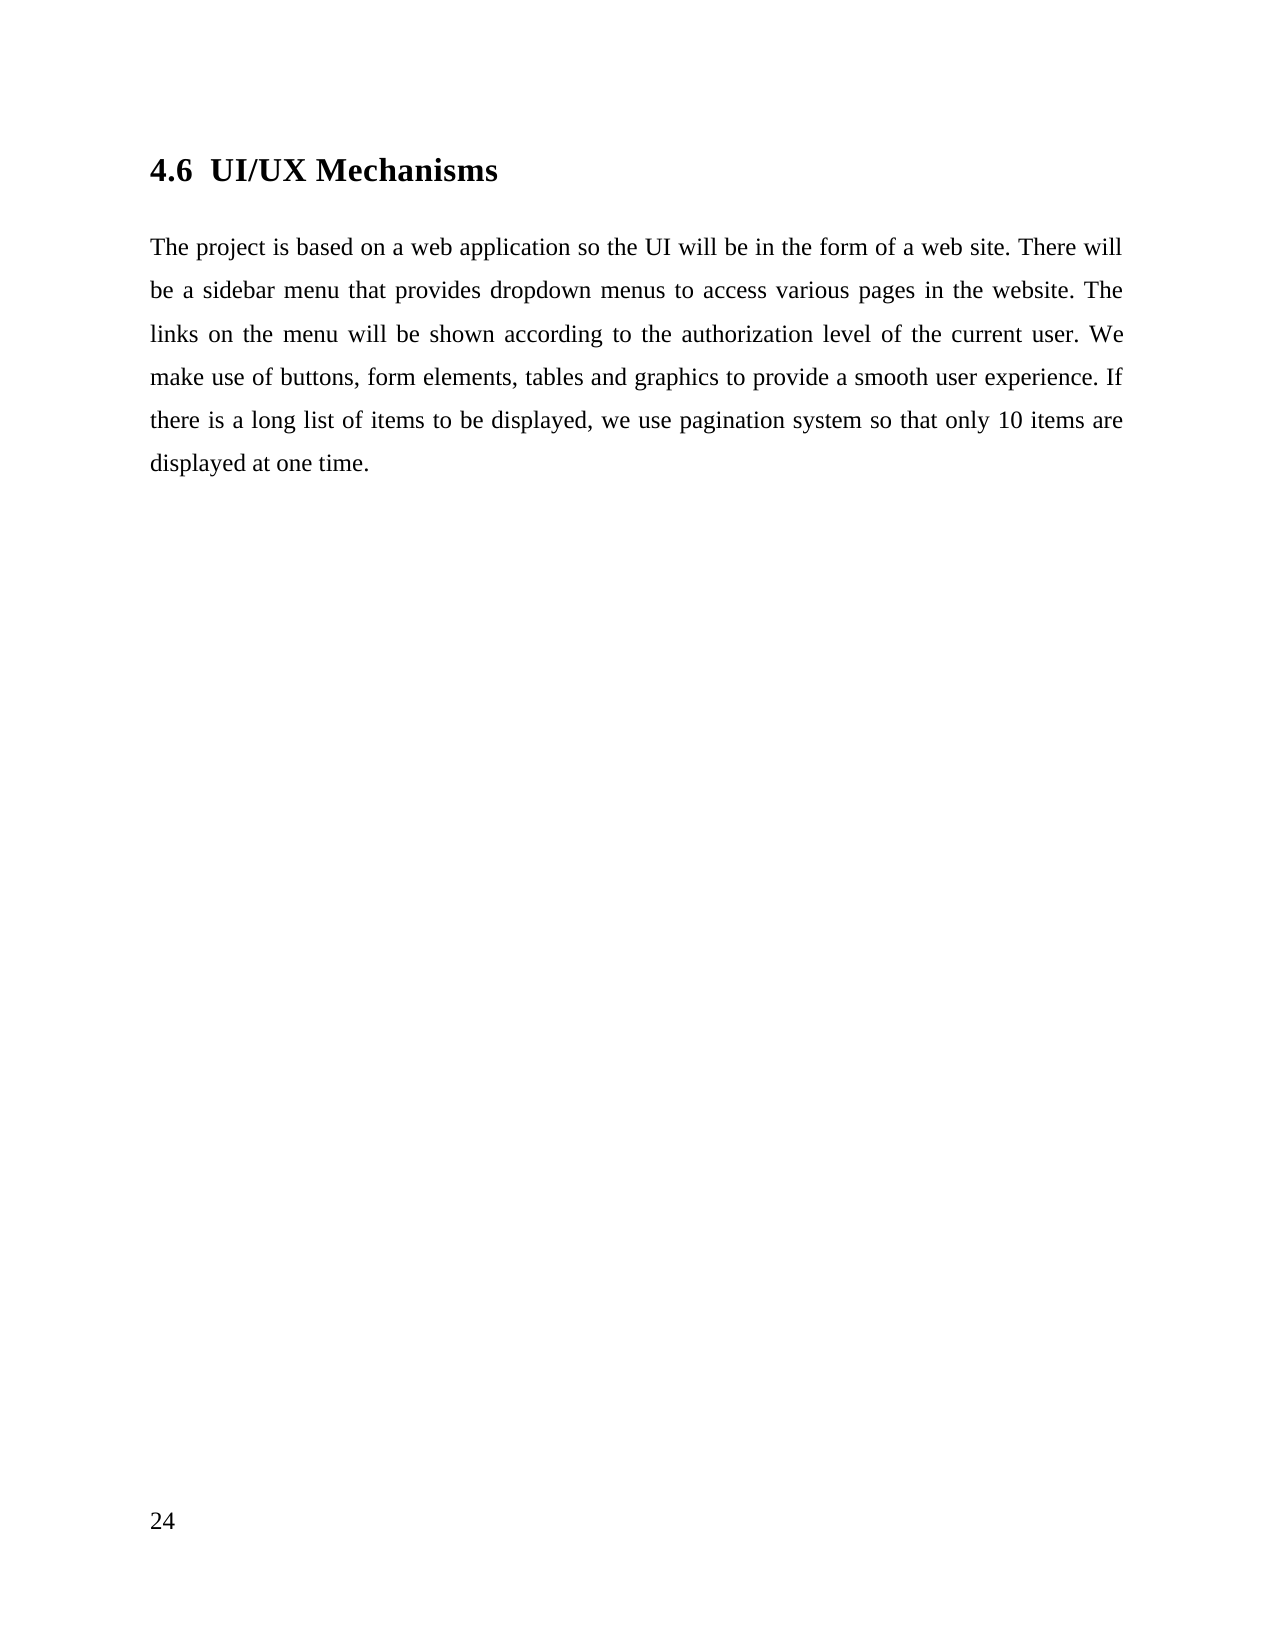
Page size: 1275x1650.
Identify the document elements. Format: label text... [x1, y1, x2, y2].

subtitle UI/UX Mechanisms [150, 150, 1125, 188]
text The project is based on a web application so the UI will be in the form of a web site. There will be a sidebar menu that provides dropdown menus to access various pages in the website. The links on the menu will be shown according to the authorization level of the current user. We make use of buttons, form elements, tables and graphics to provide a smooth user experience. If there is a long list of items to be displayed, we use pagination system so that only 10 items are displayed at one time. [150, 232, 1125, 477]
